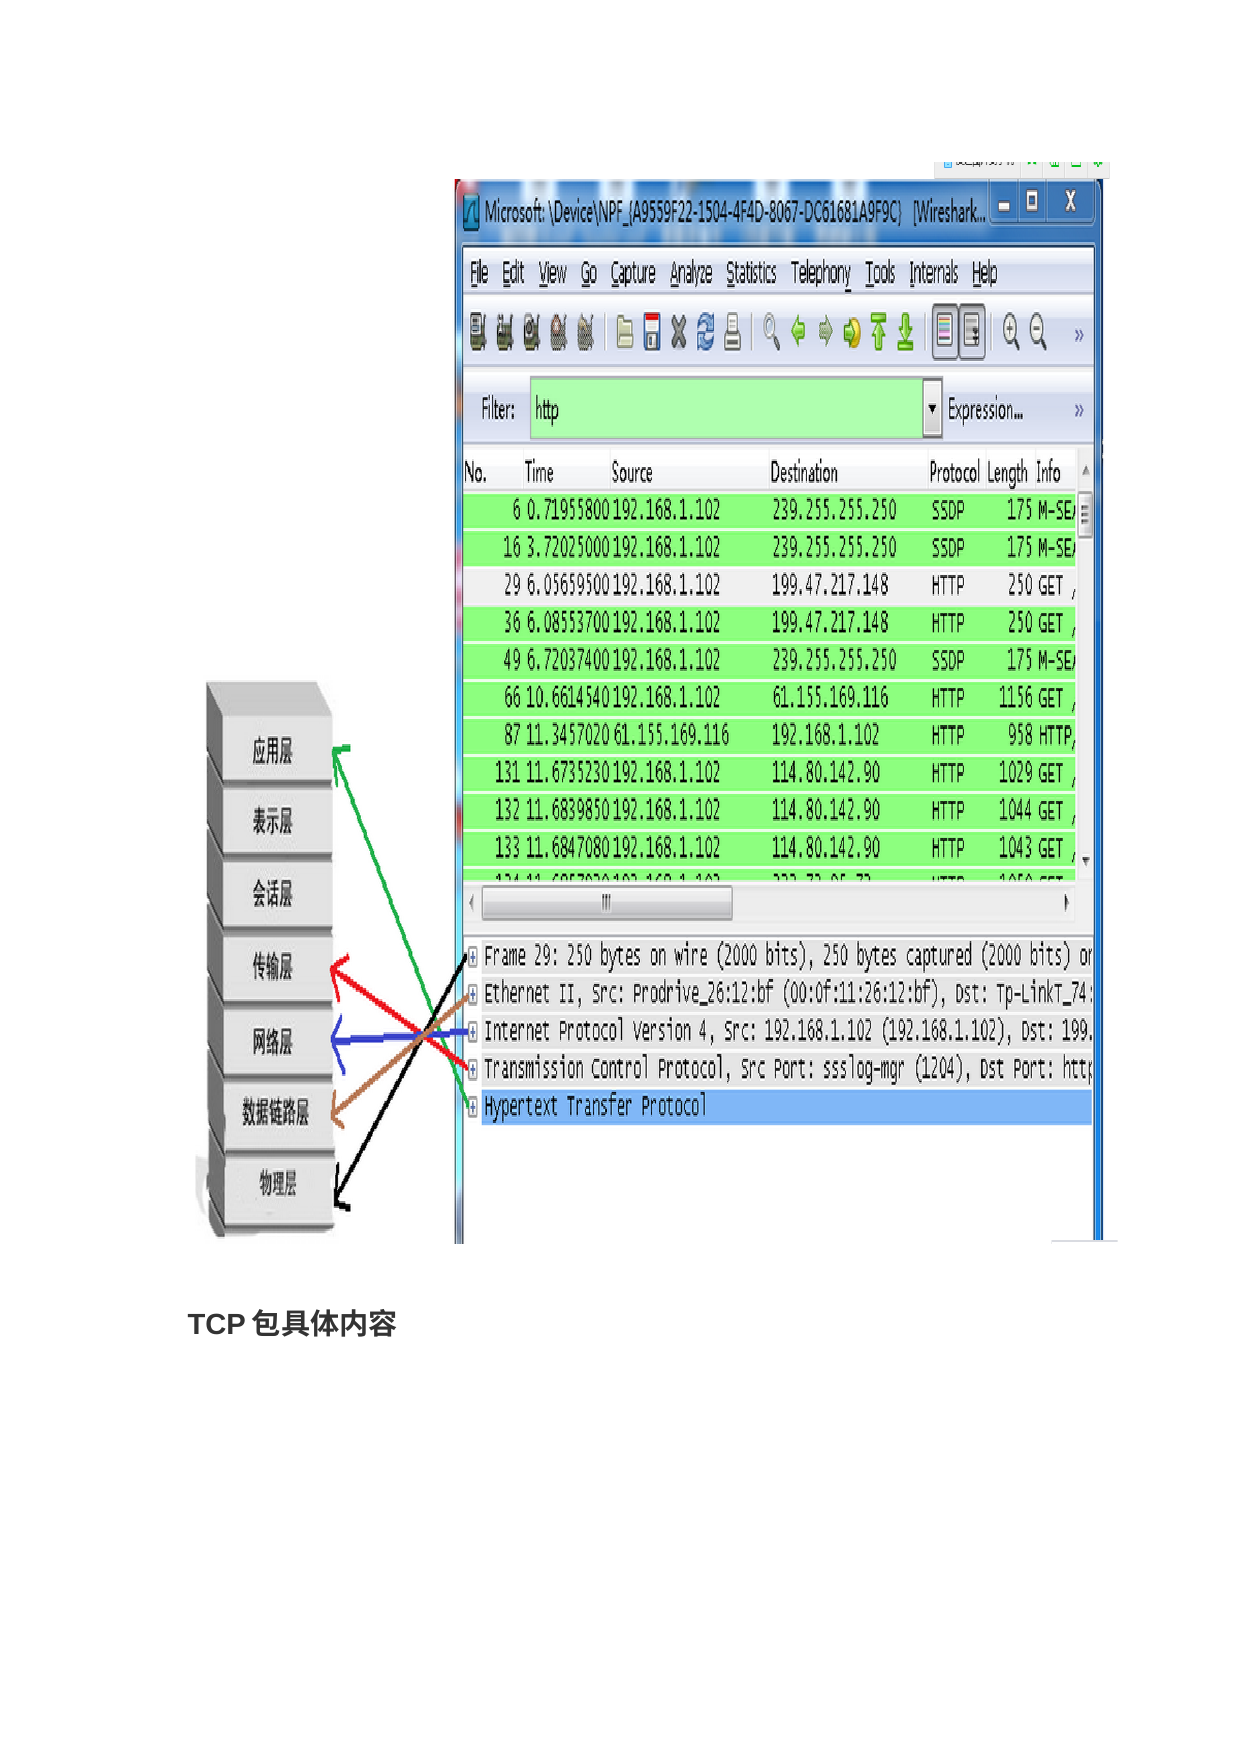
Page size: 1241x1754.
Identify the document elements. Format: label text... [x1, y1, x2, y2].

picture [187, 162, 1118, 1244]
subtitle TCP包具体内容 [187, 1289, 1053, 1354]
